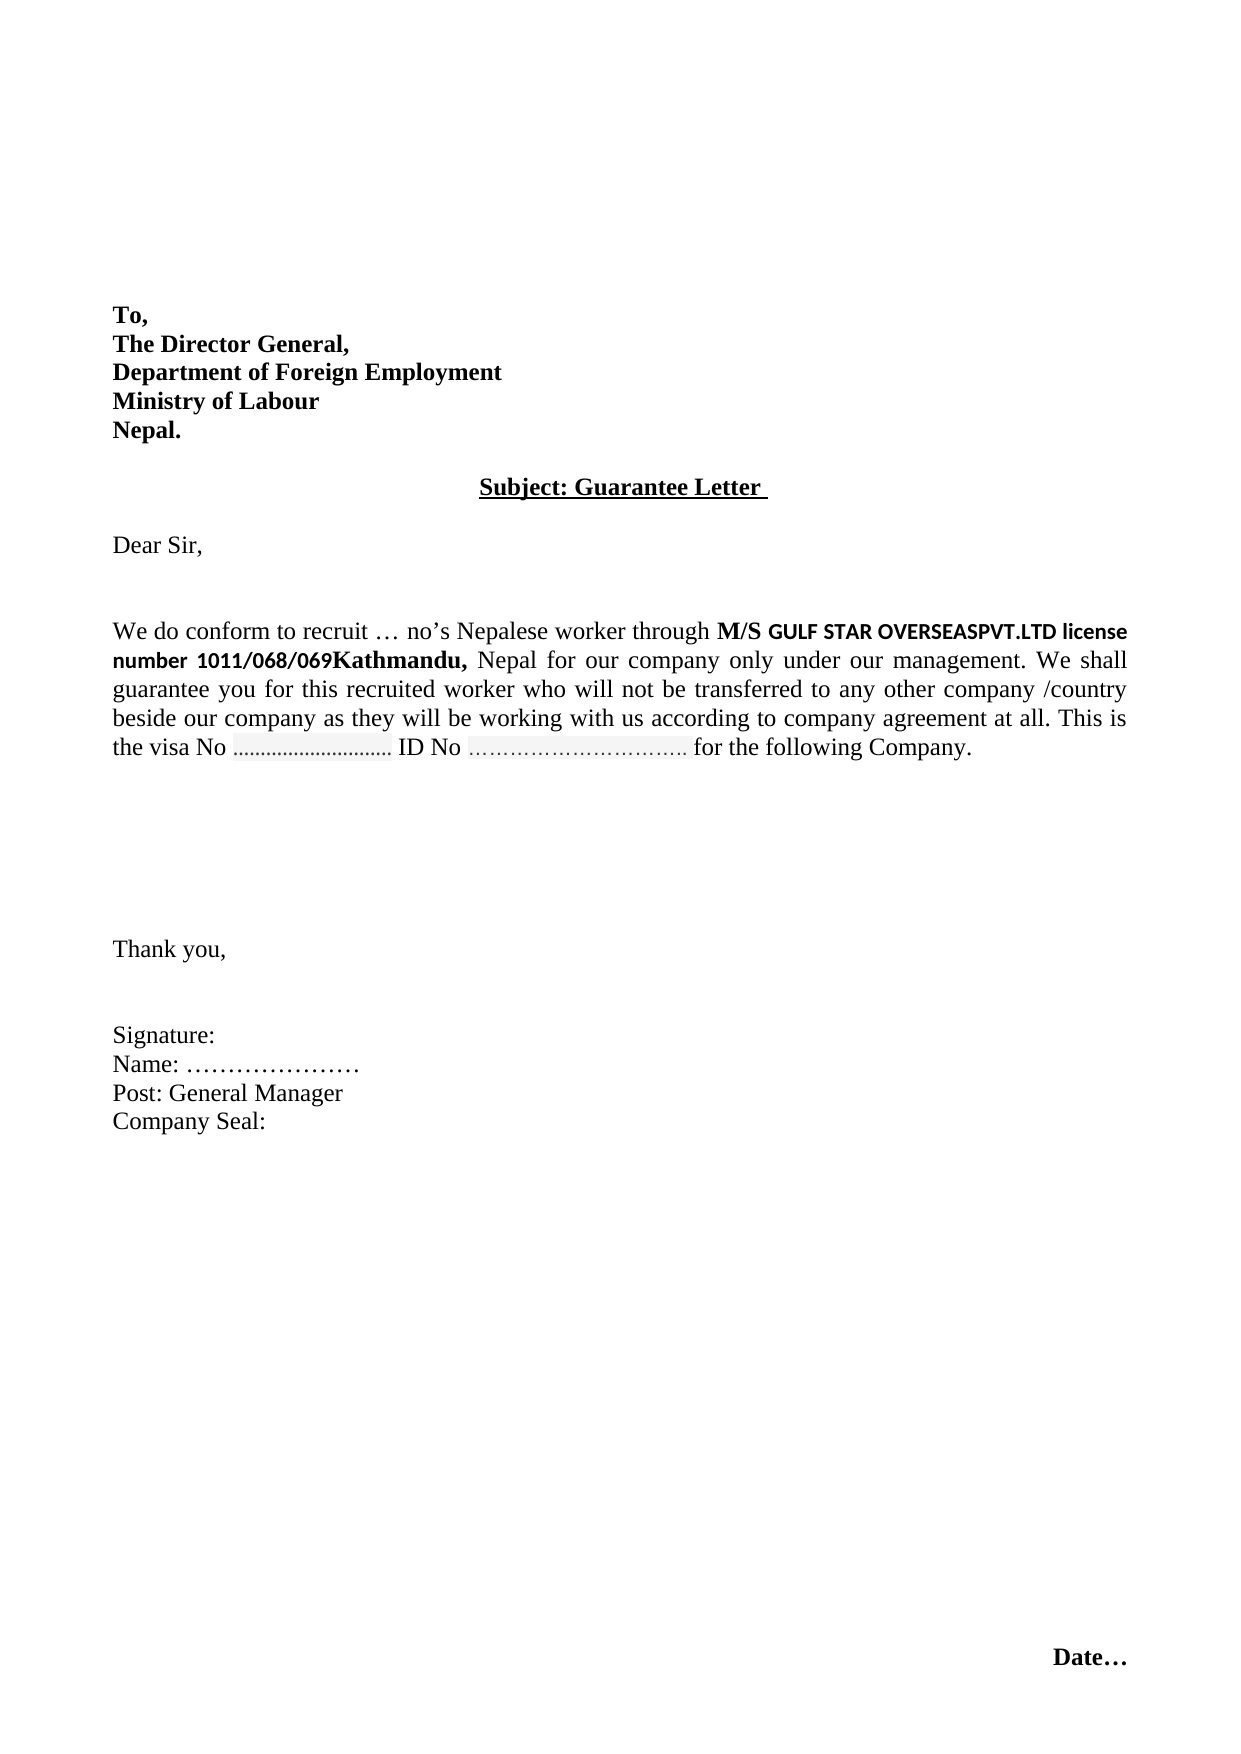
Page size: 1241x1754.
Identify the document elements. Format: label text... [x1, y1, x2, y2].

text Subject: Guarantee Letter [112, 472, 1128, 501]
text Date… [112, 1642, 1128, 1670]
text Department of Foreign Employment [112, 357, 1128, 386]
text To, [112, 300, 1128, 329]
text Name: ………………… [112, 1049, 1128, 1078]
text Thank you, [112, 934, 1128, 963]
text The Director General, [112, 329, 1128, 357]
text We do conform to recruit … no’s Nepalese worker through M/S GULF STAR OVERSEASPVT.LTD license number 1011/068/069Kathmandu, Nepal for our company only under our management. We shall guarantee you for this recruited worker who will not be transferred to any other company /country beside our company as they will be working with us according to company agreement at all. This is the visa No ……………………….. ID No ………………………….. for the following Company. [112, 616, 1128, 761]
text Post: General Manager [112, 1078, 1128, 1106]
text Signature: [112, 1020, 1128, 1049]
text Nepal. [112, 415, 1128, 444]
text Company Seal: [112, 1106, 1128, 1135]
text Ministry of Labour [112, 386, 1128, 415]
text Dear Sir, [112, 530, 1128, 559]
